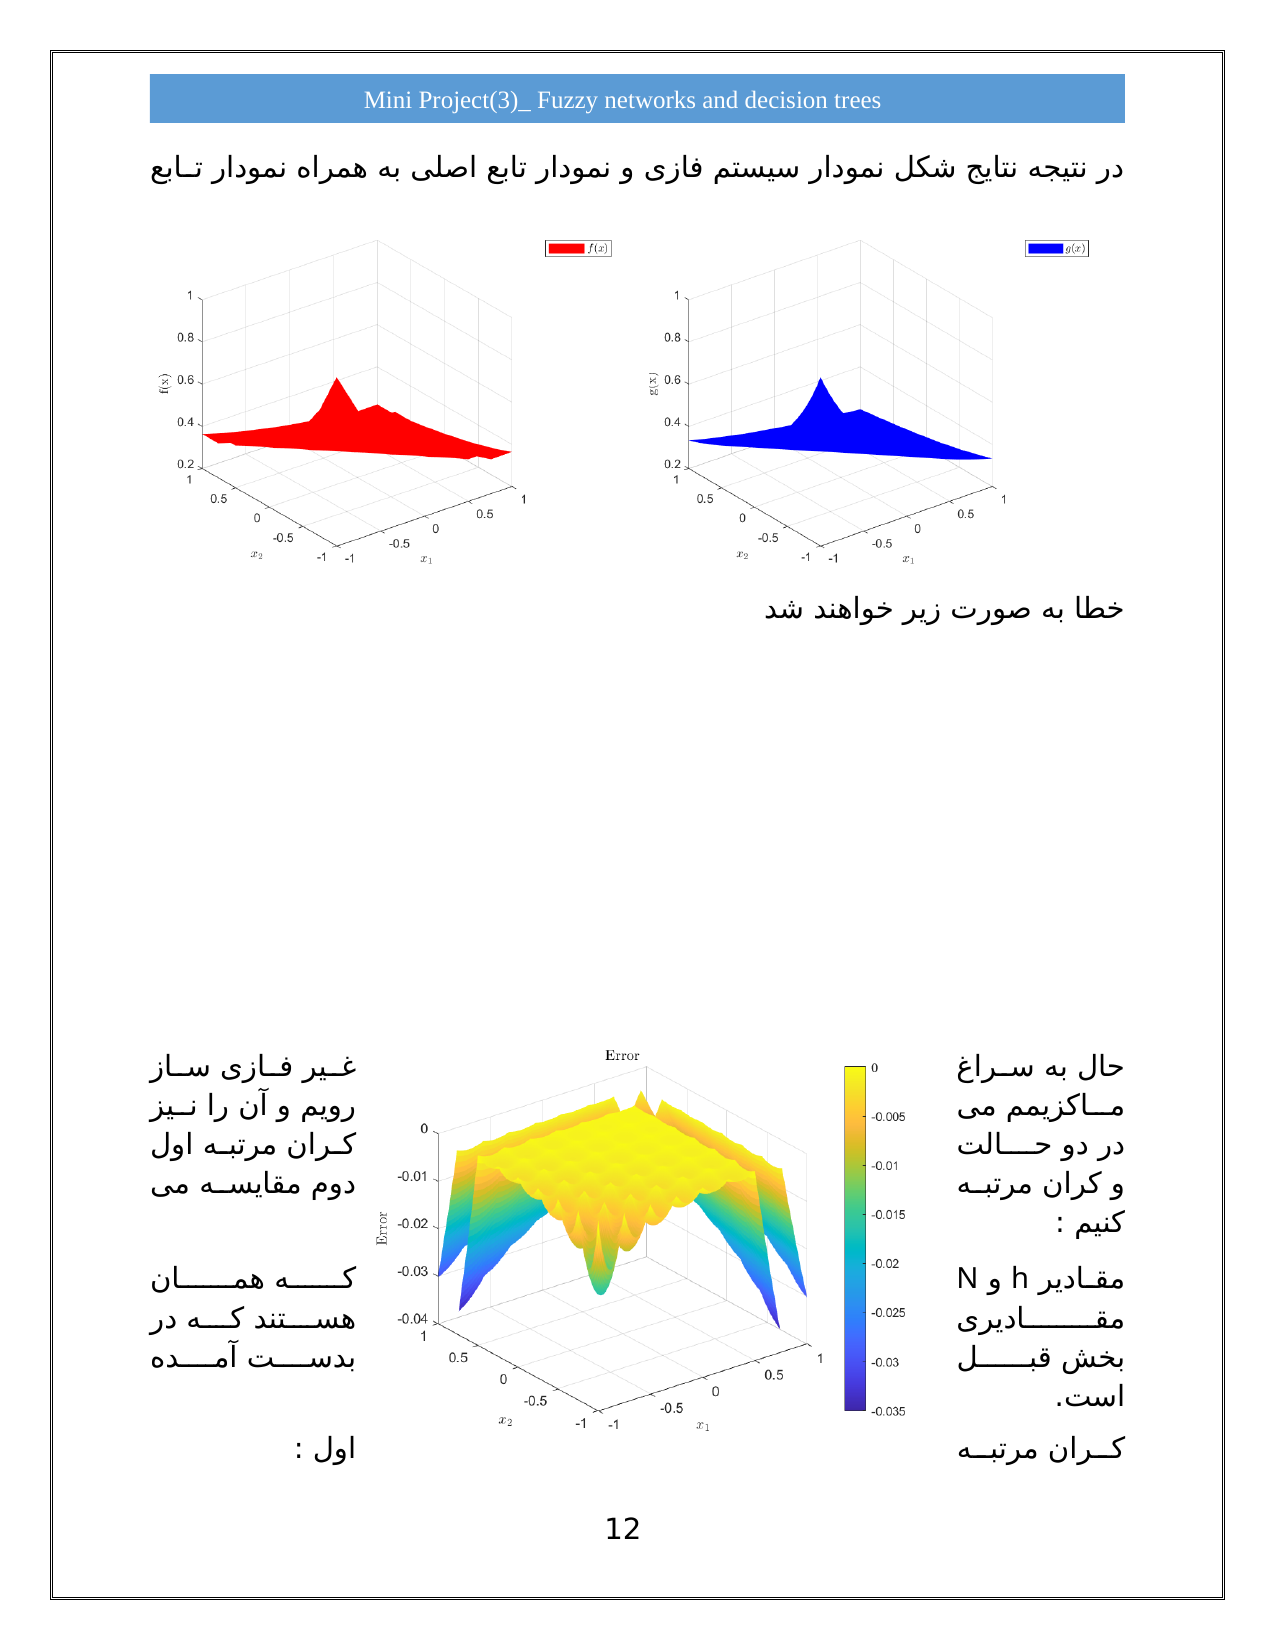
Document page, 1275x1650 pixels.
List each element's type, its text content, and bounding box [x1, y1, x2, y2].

text حال به سراغ غیر فازی ساز ماکزیمم می رویم و آن را نیز در دو حالت کران مرتبه اول و کران مرتبه دوم مقایسه می کنیم : [938, 1050, 1125, 1239]
text در نتیجه نتایج شکل نمودار سیستم فازی و نمودار تابع اصلی به همراه نمودار تابع خطا به صورت زیر خواهند شد [150, 150, 1125, 212]
text مقادیر h و N که همان مقادیری هستند که در بخش قبل بدست آمده است. [938, 1257, 1125, 1413]
text مقادیر h و N که همان مقادیری هستند که در بخش قبل بدست آمده است. [150, 1257, 375, 1413]
picture [150, 212, 1125, 587]
text در نتیجه نتایج شکل نمودار سیستم فازی و نمودار تابع اصلی به همراه نمودار تابع خطا به صورت زیر خواهند شد [150, 587, 1125, 625]
text حال به سراغ غیر فازی ساز ماکزیمم می رویم و آن را نیز در دو حالت کران مرتبه اول و کران مرتبه دوم مقایسه می کنیم : [150, 1050, 375, 1239]
picture [375, 1035, 938, 1457]
text کران مرتبه اول : [150, 1431, 1125, 1465]
